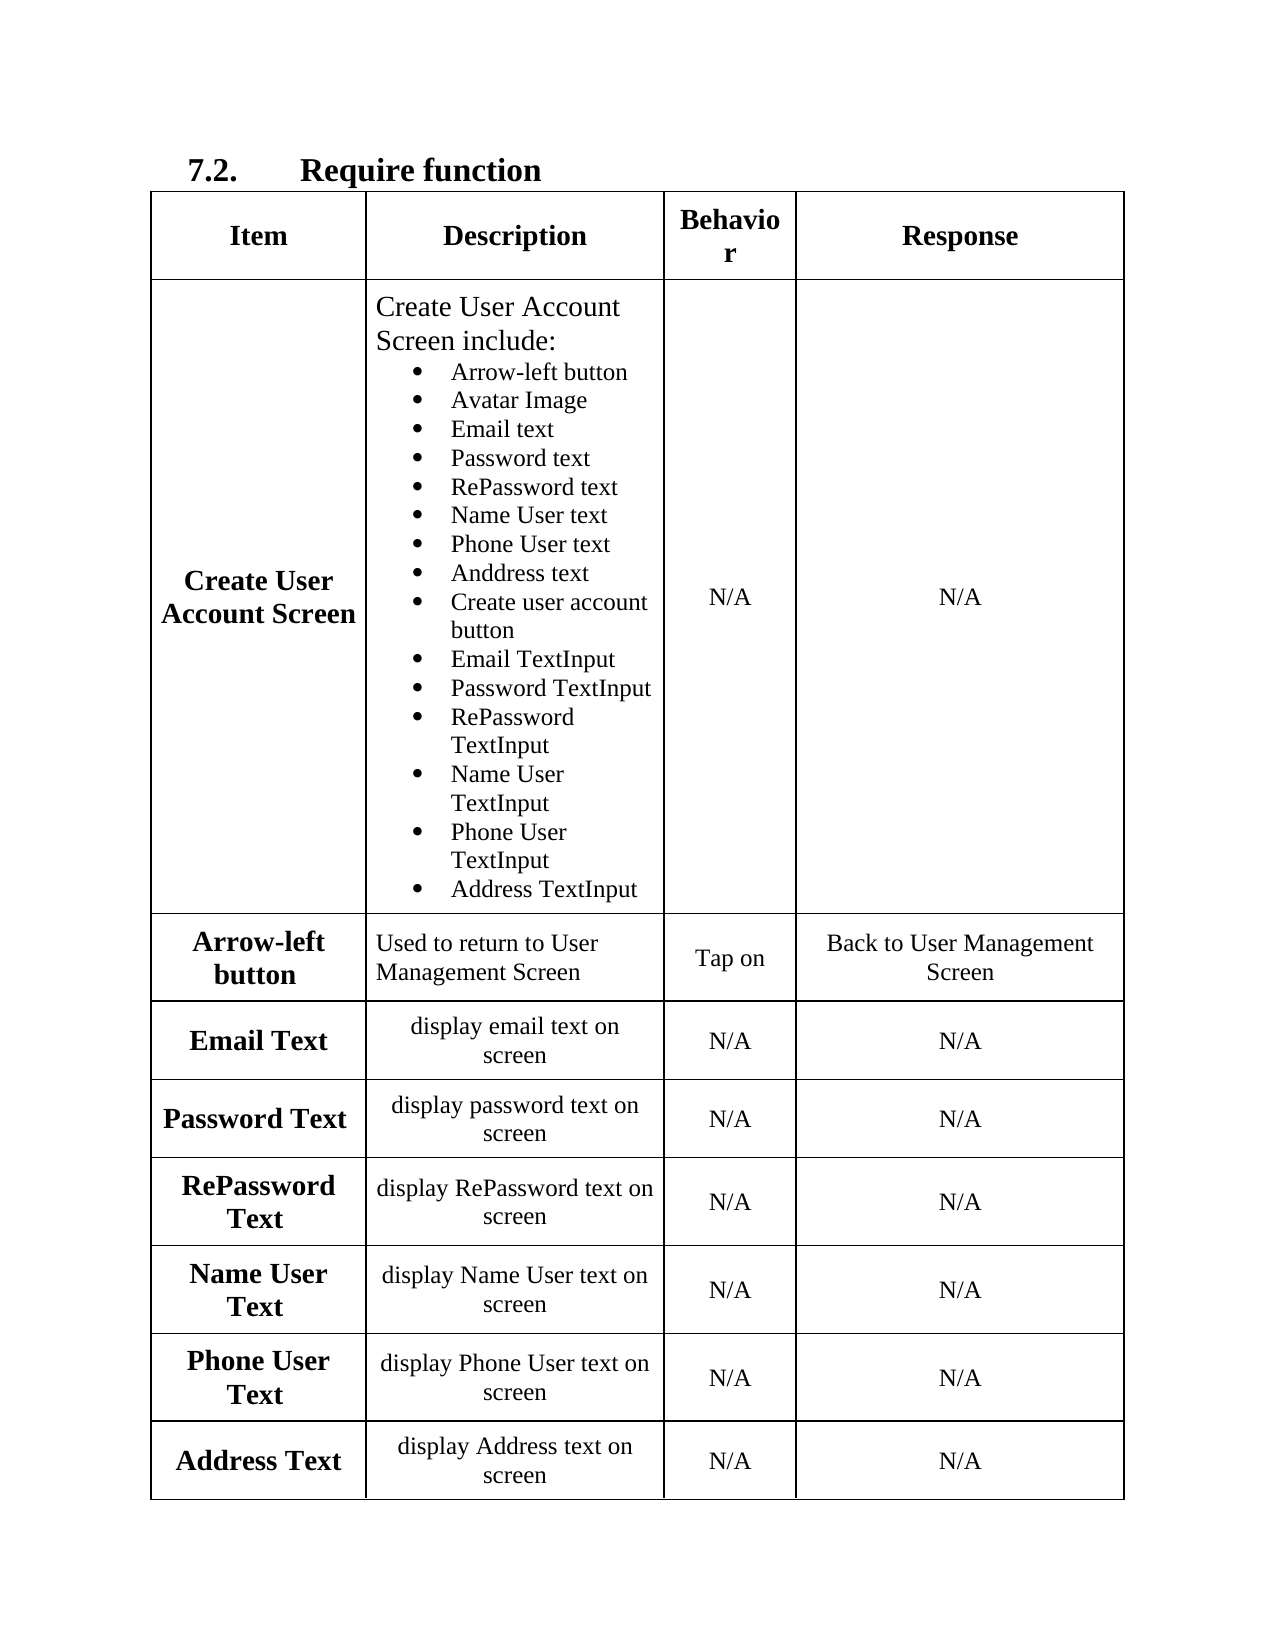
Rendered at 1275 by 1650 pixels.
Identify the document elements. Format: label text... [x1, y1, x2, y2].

table_header Item [152, 192, 365, 278]
table_cell N/A [797, 1422, 1123, 1498]
table_cell N/A [797, 280, 1123, 912]
table_cell Used to return to User Management Screen [367, 914, 663, 1000]
table_cell N/A [665, 1080, 795, 1157]
table_cell Tap on [665, 914, 795, 1000]
table_cell N/A [797, 1080, 1123, 1157]
table_cell Email Text [152, 1002, 365, 1078]
table_header Description [367, 192, 663, 278]
table_header Behavior [665, 192, 795, 278]
table_cell N/A [665, 1002, 795, 1078]
table_header Response [797, 192, 1123, 278]
table_cell N/A [665, 1334, 795, 1420]
table_cell display RePassword text on screen [367, 1158, 663, 1244]
table_cell display password text on screen [367, 1080, 663, 1157]
table_cell display Phone User text on screen [367, 1334, 663, 1420]
subtitle Require function [187, 150, 1125, 188]
table_cell N/A [797, 1002, 1123, 1078]
table_cell N/A [797, 1246, 1123, 1332]
table_cell Address Text [152, 1422, 365, 1498]
table_cell Create User Account Screen [152, 280, 365, 912]
table_cell Phone User Text [152, 1334, 365, 1420]
table_cell display Address text on screen [367, 1422, 663, 1498]
table_cell N/A [797, 1158, 1123, 1244]
table_cell Arrow-left button [152, 914, 365, 1000]
table_cell Password Text [152, 1080, 365, 1157]
table_cell Name User Text [152, 1246, 365, 1332]
table_cell N/A [665, 1246, 795, 1332]
table_cell N/A [665, 280, 795, 912]
table_cell Create User Account Screen include: Arrow-left button Avatar Image Email text Password text RePassword text Name User text Phone User text Anddress text Create user account button Email TextInput Password TextInput RePassword TextInput Name User TextInput Phone User TextInput Address TextInput [367, 280, 663, 912]
table_cell RePassword Text [152, 1158, 365, 1244]
table_cell display email text on screen [367, 1002, 663, 1078]
table_cell N/A [665, 1422, 795, 1498]
table_cell display Name User text on screen [367, 1246, 663, 1332]
table_cell N/A [797, 1334, 1123, 1420]
table_cell N/A [665, 1158, 795, 1244]
table_cell Back to User Management Screen [797, 914, 1123, 1000]
